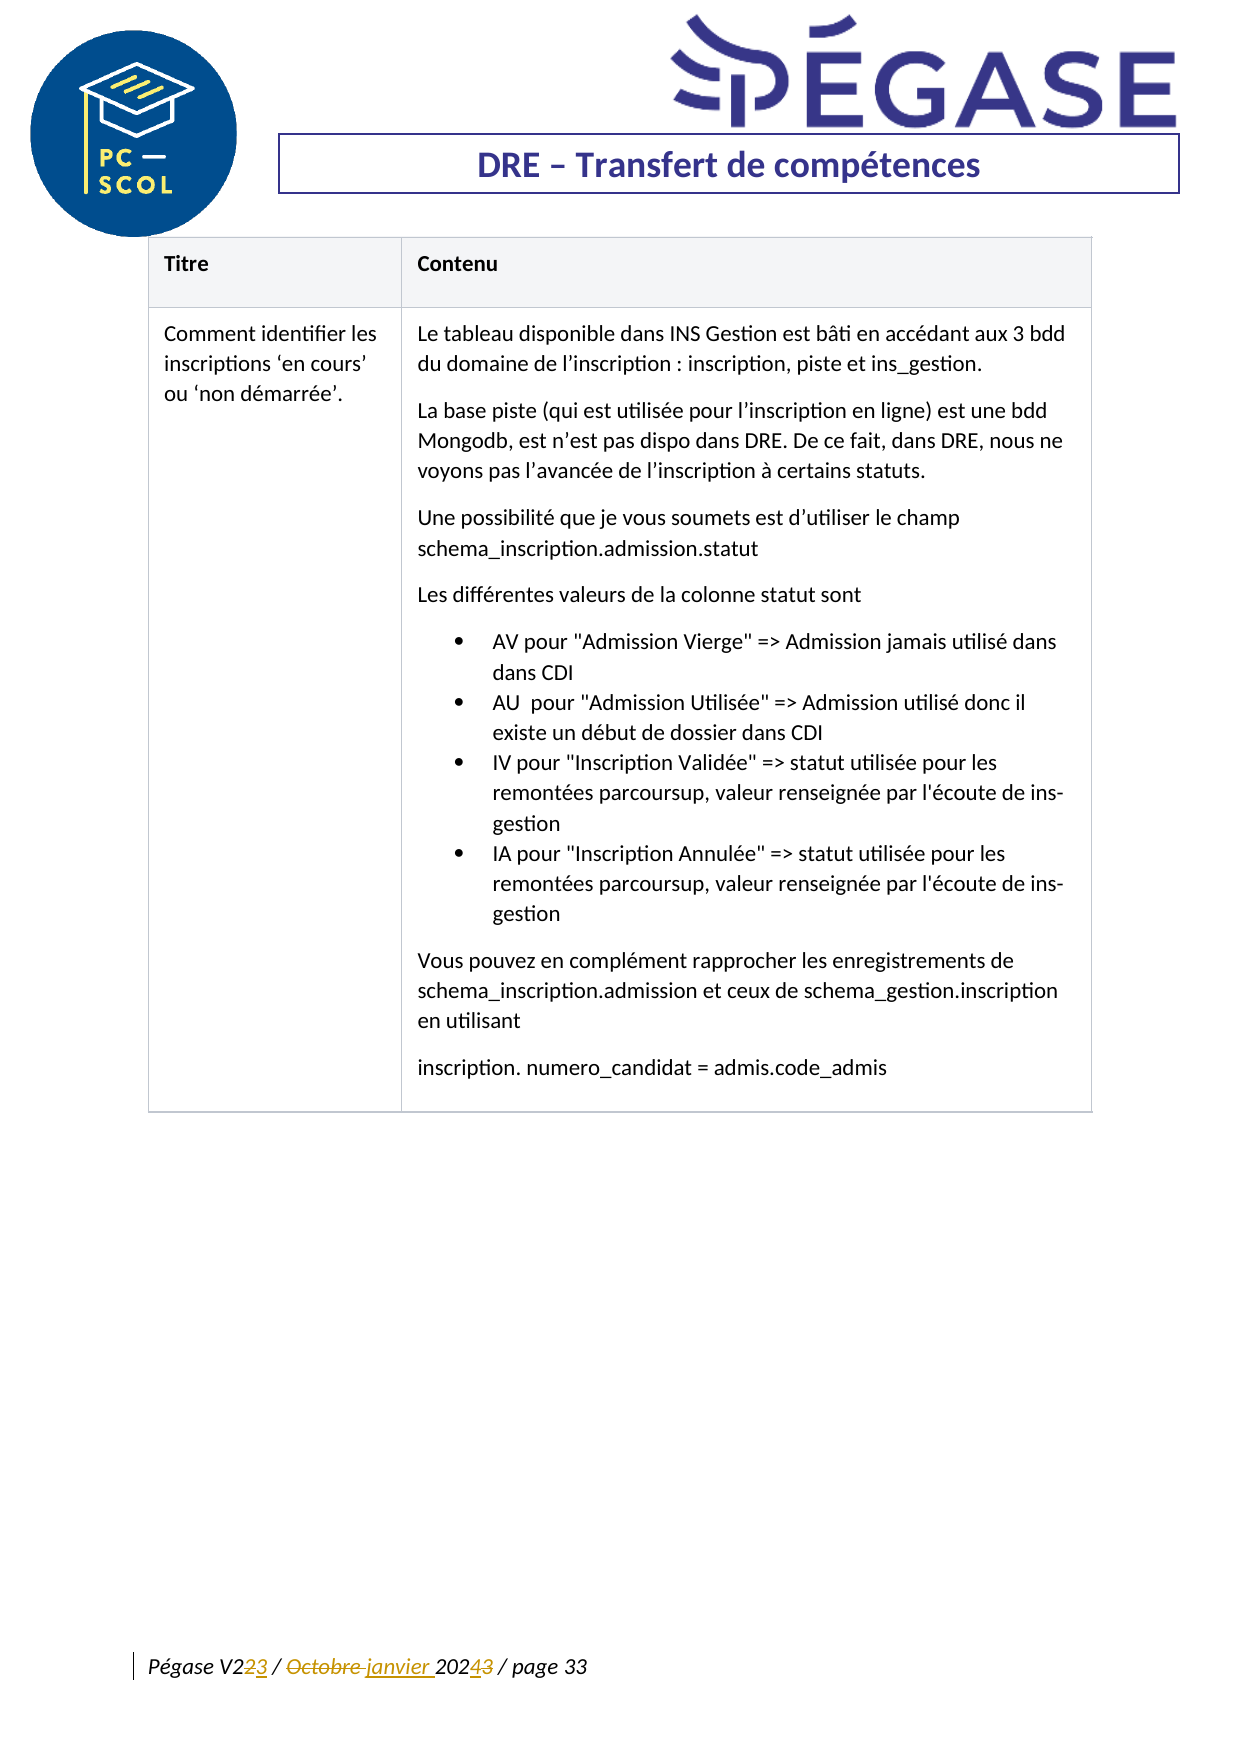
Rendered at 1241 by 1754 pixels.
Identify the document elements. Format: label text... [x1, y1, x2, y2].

table_header Contenu [402, 238, 1091, 307]
table_header Titre [149, 238, 401, 307]
picture [21, 22, 245, 247]
table_cell Le tableau disponible dans INS Gestion est bâti en accédant aux 3 bdd du domaine de l’inscription : inscription, piste et ins_gestion. La base piste (qui est utilisée pour l’inscription en ligne) est une bdd Mongodb, est n’est pas dispo dans DRE. De ce fait, dans DRE, nous ne voyons pas l’avancée de l’inscription à certains statuts. Une possibilité que je vous soumets est d’utiliser le champ schema_inscription.admission.statut Les différentes valeurs de la colonne statut sont AV pour "Admission Vierge" => Admission jamais utilisé dans dans CDI AU pour "Admission Utilisée" => Admission utilisé donc il existe un début de dossier dans CDI IV pour "Inscription Validée" => statut utilisée pour les remontées parcoursup, valeur renseignée par l'écoute de ins-gestion IA pour "Inscription Annulée" => statut utilisée pour les remontées parcoursup, valeur renseignée par l'écoute de ins-gestion Vous pouvez en complément rapprocher les enregistrements de schema_inscription.admission et ceux de schema_gestion.inscription en utilisant inscription. numero_candidat = admis.code_admis [402, 308, 1091, 1111]
table_cell Comment identifier les inscriptions ‘en cours’ ou ‘non démarrée’. [149, 308, 401, 1111]
picture [624, 0, 1232, 194]
